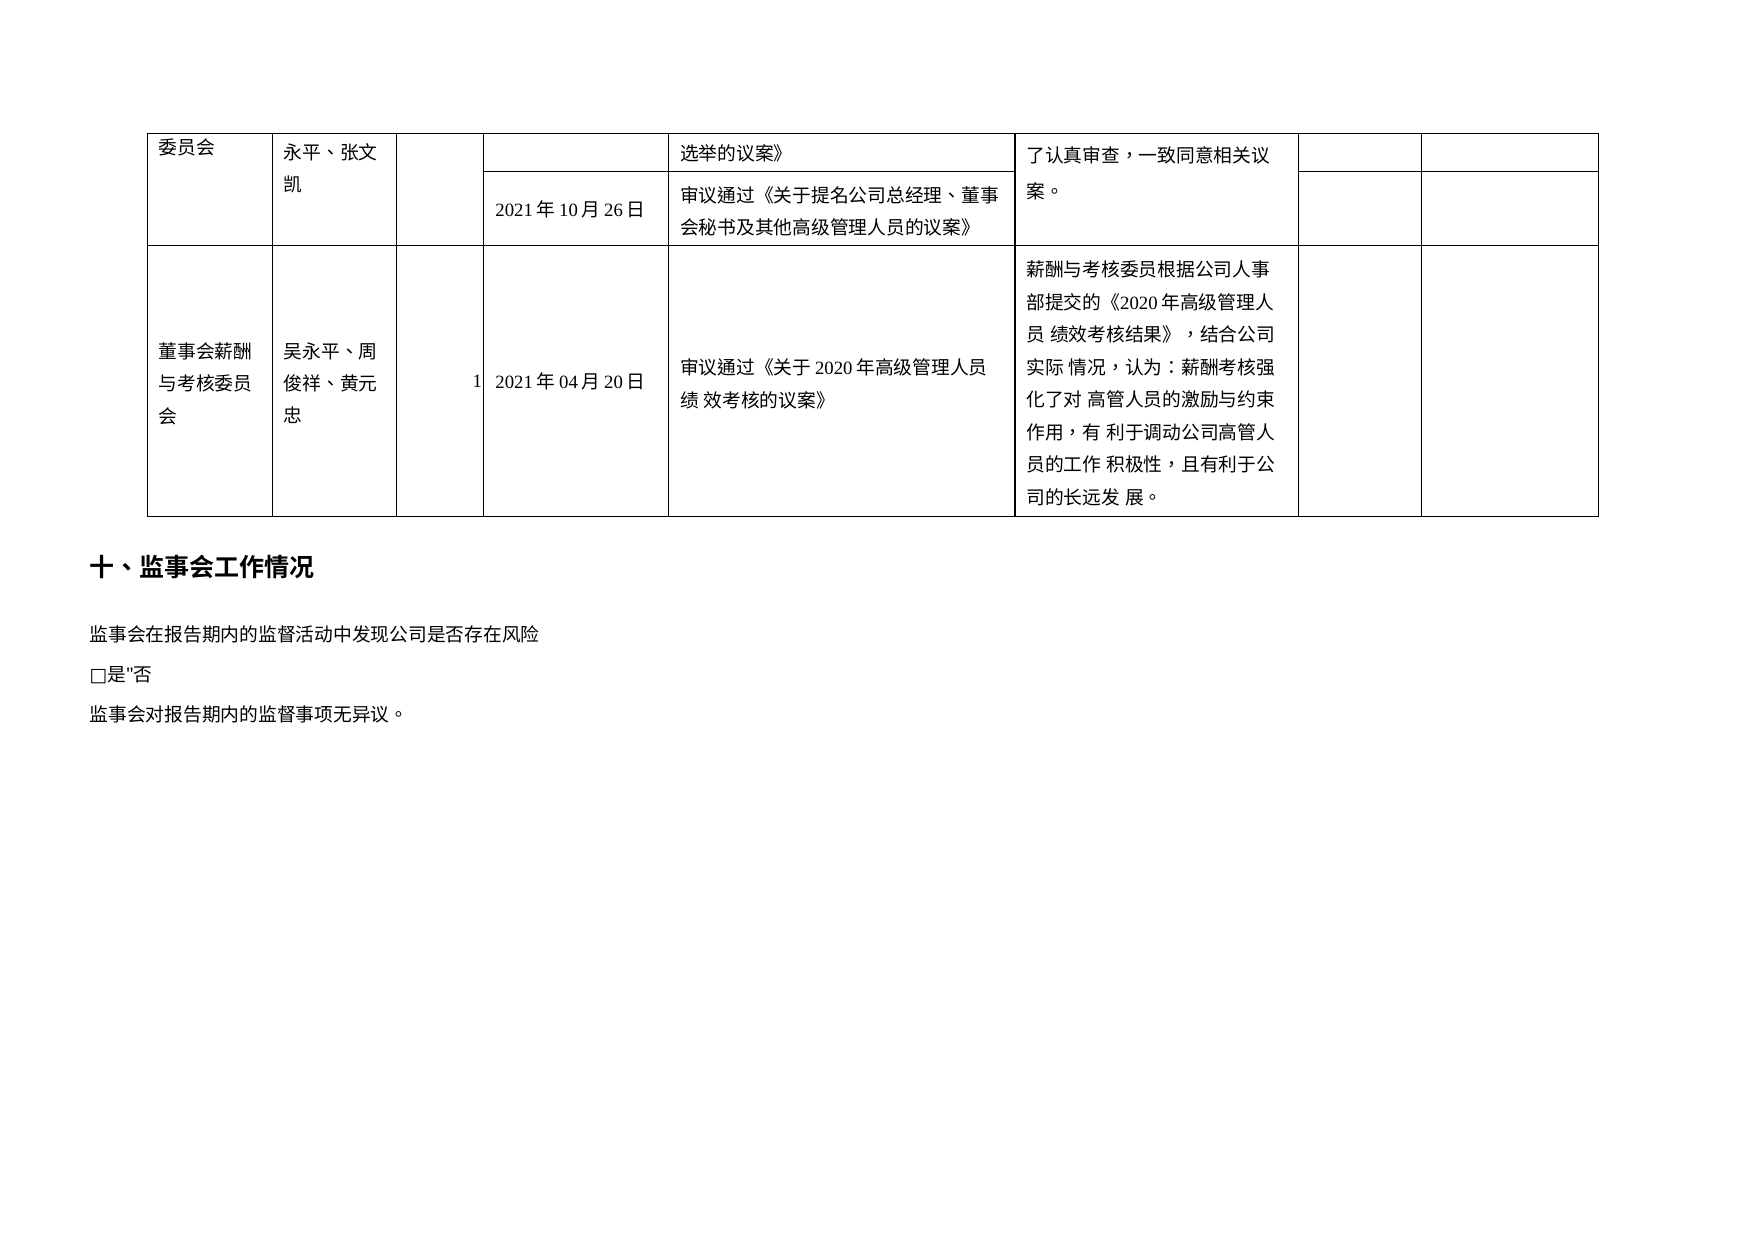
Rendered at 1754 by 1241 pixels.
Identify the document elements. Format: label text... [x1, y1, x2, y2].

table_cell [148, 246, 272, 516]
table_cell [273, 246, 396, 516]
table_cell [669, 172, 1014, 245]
text □是"否 [89, 662, 1656, 687]
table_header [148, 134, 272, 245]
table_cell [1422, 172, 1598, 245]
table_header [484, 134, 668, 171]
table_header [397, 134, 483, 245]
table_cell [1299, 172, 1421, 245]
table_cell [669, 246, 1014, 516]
text 监事会对报告期内的监督事项无异议。 [89, 702, 1656, 727]
subtitle 十、监事会工作情况 [89, 550, 1656, 584]
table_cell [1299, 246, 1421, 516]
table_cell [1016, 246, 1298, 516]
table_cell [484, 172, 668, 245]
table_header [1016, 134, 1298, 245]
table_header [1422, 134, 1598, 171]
text 监事会在报告期内的监督活动中发现公司是否存在风险 [89, 622, 1656, 647]
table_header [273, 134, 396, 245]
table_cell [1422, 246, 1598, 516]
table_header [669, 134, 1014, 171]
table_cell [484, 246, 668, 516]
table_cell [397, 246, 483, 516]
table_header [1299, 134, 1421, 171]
